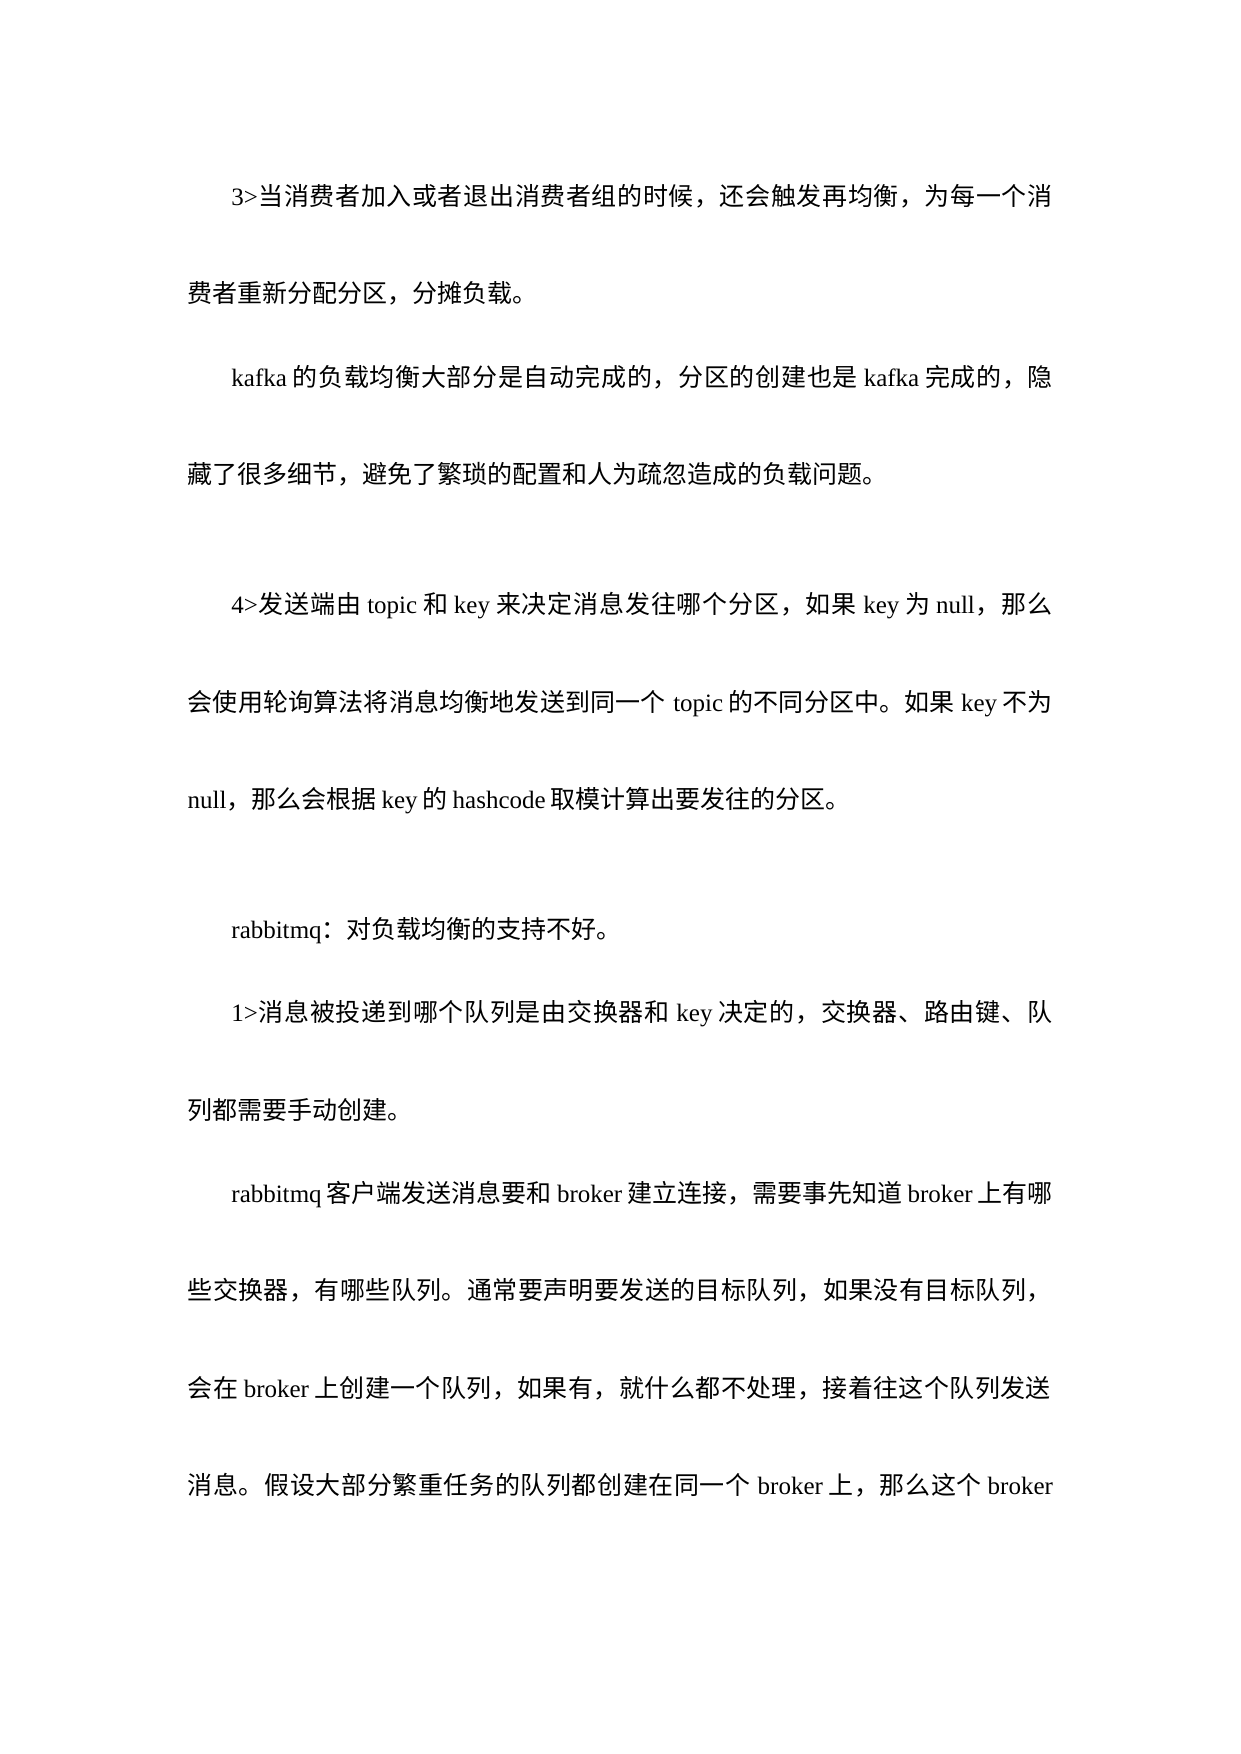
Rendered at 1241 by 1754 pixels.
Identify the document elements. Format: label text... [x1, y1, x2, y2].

text 4>发送端由topic和key来决定消息发往哪个分区，如果key为null，那么会使用轮询算法将消息均衡地发送到同一个topic的不同分区中。如果key不为null，那么会根据key的hashcode取模计算出要发往的分区。 [187, 570, 1053, 830]
text rabbitmq：对负载均衡的支持不好。 [187, 895, 1053, 960]
text kafka的负载均衡大部分是自动完成的，分区的创建也是kafka完成的，隐藏了很多细节，避免了繁琐的配置和人为疏忽造成的负载问题。 [187, 343, 1053, 505]
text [187, 1159, 1053, 1516]
text 3>当消费者加入或者退出消费者组的时候，还会触发再均衡，为每一个消费者重新分配分区，分摊负载。 [187, 162, 1053, 324]
text 1>消息被投递到哪个队列是由交换器和key决定的，交换器、路由键、队列都需要手动创建。 [187, 978, 1053, 1141]
